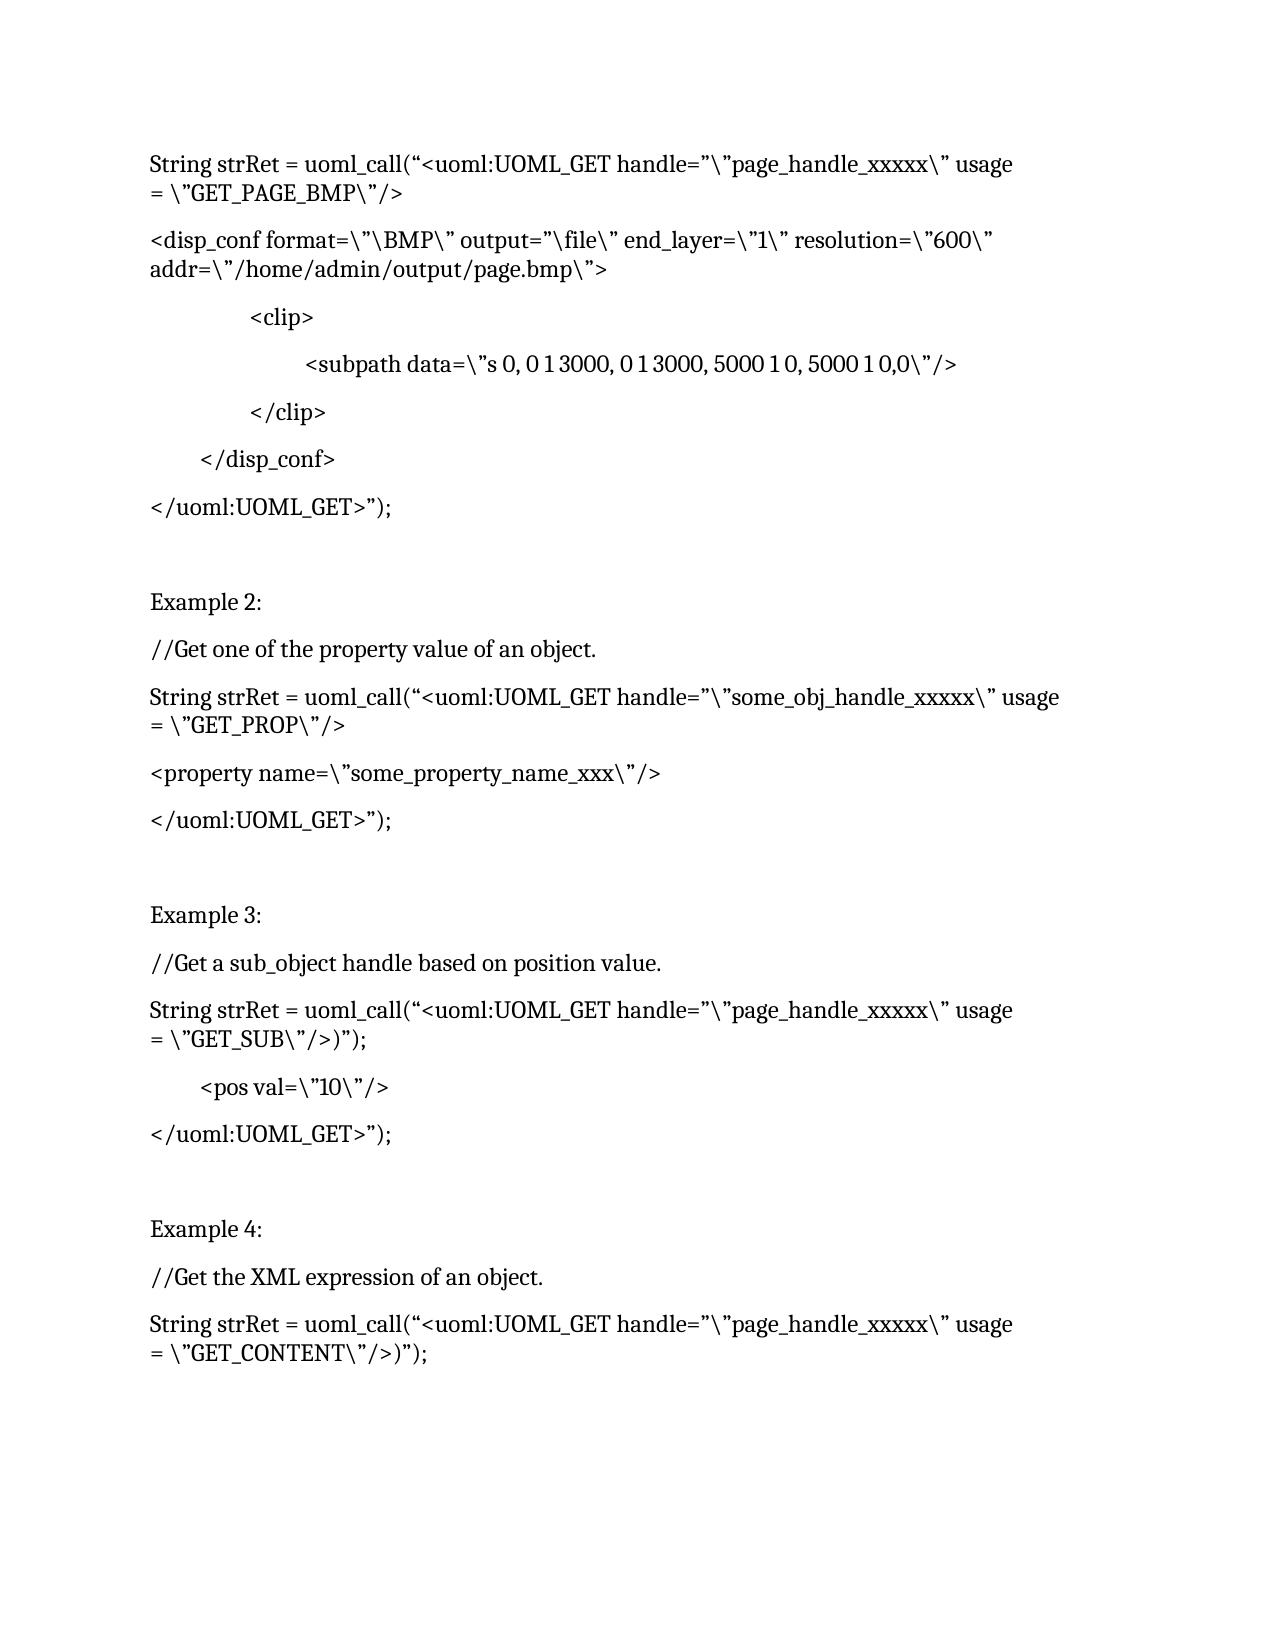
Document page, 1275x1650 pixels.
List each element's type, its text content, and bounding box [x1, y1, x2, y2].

text <clip> [150, 302, 1125, 331]
text </disp_conf> [150, 445, 1125, 474]
text <property name=\”some_property_name_xxx\”/> [150, 759, 1125, 787]
text String strRet = uoml_call(“<uoml:UOML_GET handle=”\”page_handle_xxxxx\” usage = \”GET_PAGE_BMP\”/> [150, 150, 1125, 207]
text Example 4: [150, 1215, 1125, 1244]
text String strRet = uoml_call(“<uoml:UOML_GET handle=”\”page_handle_xxxxx\” usage = \”GET_CONTENT\”/>)”); [150, 1310, 1125, 1367]
text </uoml:UOML_GET>”); [150, 492, 1125, 521]
text String strRet = uoml_call(“<uoml:UOML_GET handle=”\”some_obj_handle_xxxxx\” usage = \”GET_PROP\”/> [150, 682, 1125, 740]
text Example 3: [150, 901, 1125, 930]
text //Get a sub_object handle based on position value. [150, 949, 1125, 977]
text Example 2: [150, 587, 1125, 616]
text <pos val=\”10\”/> [150, 1072, 1125, 1101]
text //Get one of the property value of an object. [150, 635, 1125, 664]
text <disp_conf format=\”\BMP\” output=”\file\” end_layer=\”1\” resolution=\”600\” addr=\”/home/admin/output/page.bmp\”> [150, 226, 1125, 284]
text </uoml:UOML_GET>”); [150, 806, 1125, 835]
text </uoml:UOML_GET>”); [150, 1120, 1125, 1149]
text String strRet = uoml_call(“<uoml:UOML_GET handle=”\”page_handle_xxxxx\” usage = \”GET_SUB\”/>)”); [150, 996, 1125, 1054]
text <subpath data=\”s 0, 0 1 3000, 0 1 3000, 5000 1 0, 5000 1 0,0\”/> [150, 350, 1125, 379]
text //Get the XML expression of an object. [150, 1262, 1125, 1291]
text </clip> [150, 397, 1125, 426]
